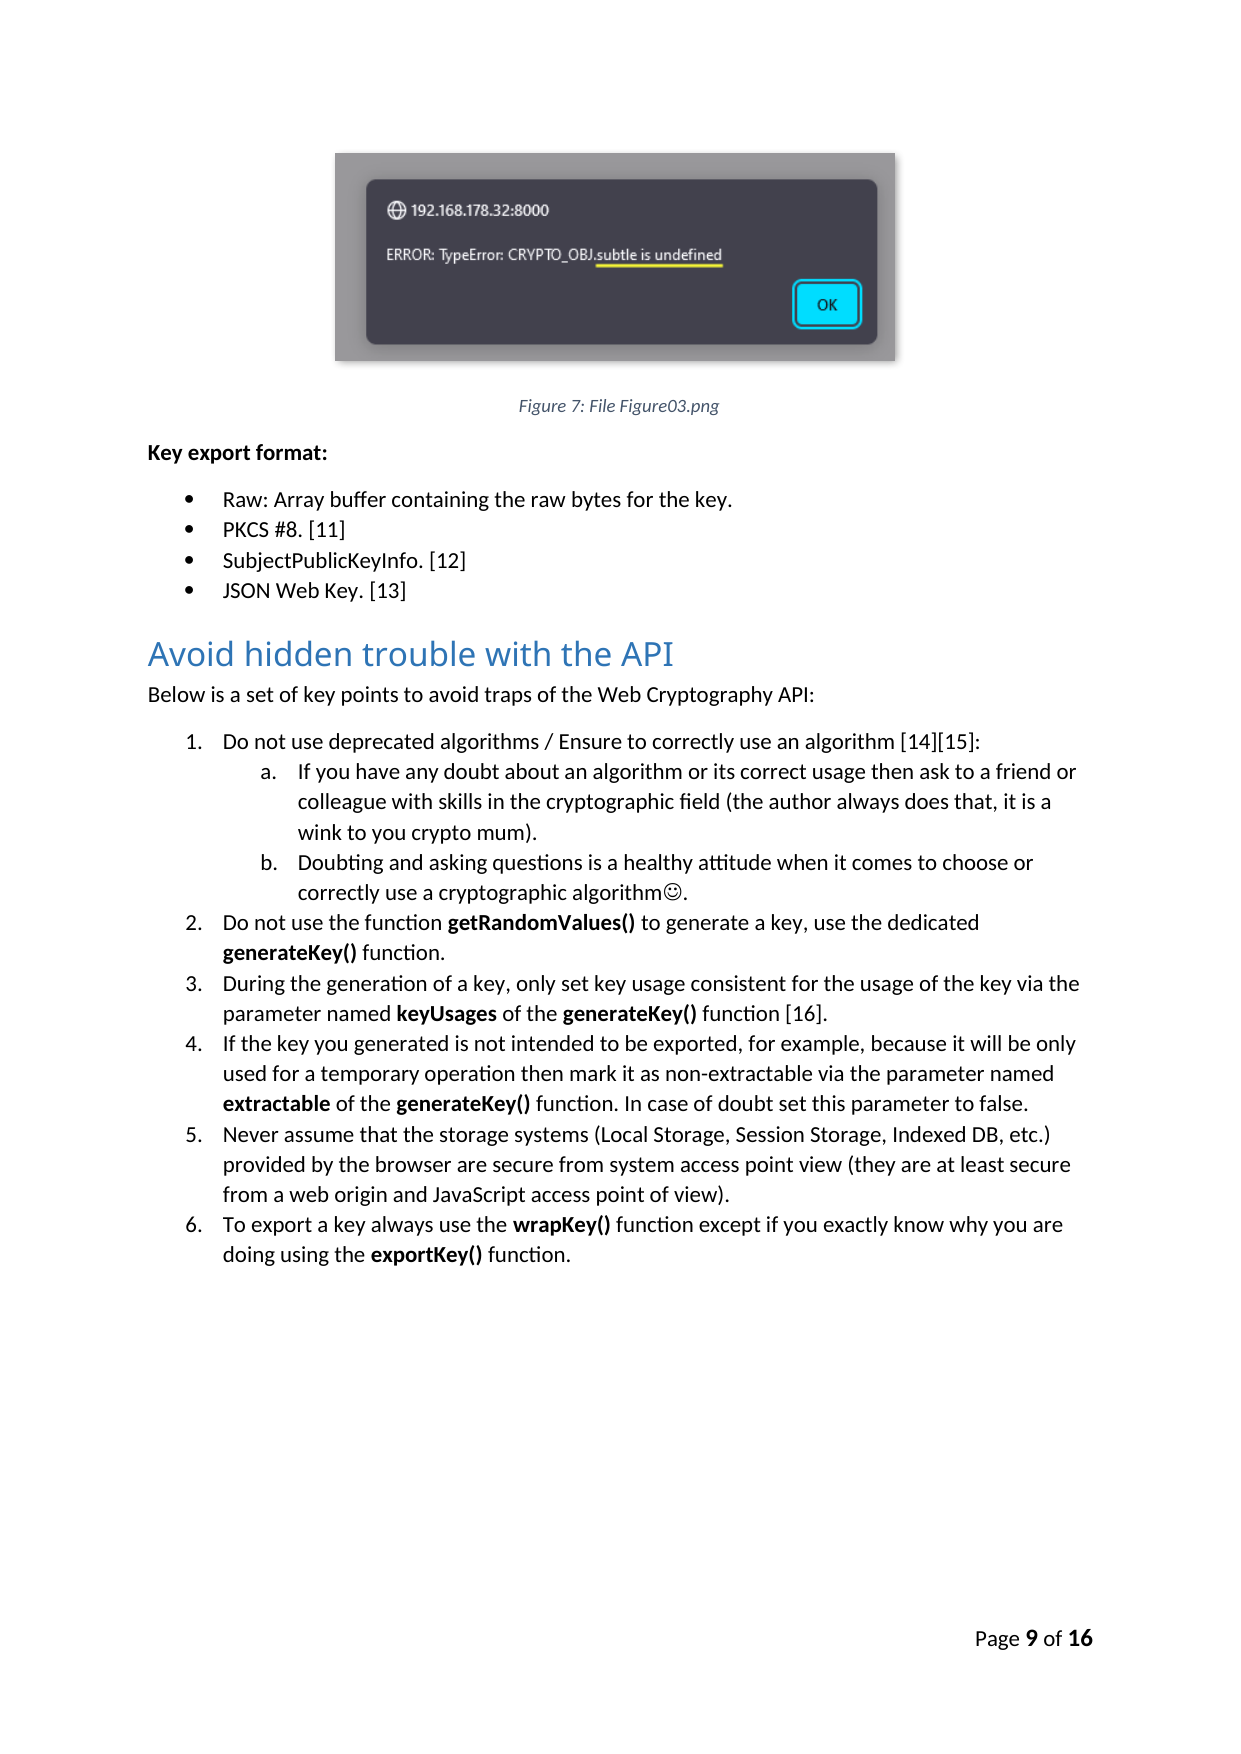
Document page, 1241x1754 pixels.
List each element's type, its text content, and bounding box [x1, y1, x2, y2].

list SubjectPublicKeyInfo. [12] [185, 546, 1093, 574]
list If you have any doubt about an algorithm or its correct usage then ask to a friend or colleague with skills in the cryptographic field (the author always does that, it is a wink to you crypto mum). [260, 757, 1093, 846]
list Raw: Array buffer containing the raw bytes for the key. [185, 485, 1093, 513]
text Key export format: [148, 438, 1093, 466]
list If the key you generated is not intended to be exported, for example, because it will be only used for a temporary operation then mark it as non-extractable via the parameter named extractable of the generateKey() function. In case of doubt set this parameter to false. [185, 1029, 1093, 1117]
list To export a key always use the wrapKey() function except if you exactly know why you are doing using the exportKey() function. [185, 1210, 1093, 1268]
list Never assume that the storage systems (Local Storage, Session Storage, Indexed DB, etc.) provided by the browser are secure from system access point view (they are at least secure from a web origin and JavaScript access point of view). [185, 1120, 1093, 1208]
list Do not use the function getRandomValues() to generate a key, use the dedicated generateKey() function. [185, 908, 1093, 966]
list Doubting and asking questions is a healthy attitude when it comes to choose or correctly use a cryptographic algorithm. [260, 848, 1093, 906]
list PKCS #8. [11] [185, 516, 1093, 543]
text Below is a set of key points to avoid traps of the Web Cryptography API: [148, 680, 1093, 708]
picture [335, 153, 895, 361]
list During the generation of a key, only set key usage consistent for the usage of the key via the parameter named keyUsages of the generateKey() function [16]. [185, 969, 1093, 1027]
list JSON Web Key. [13] [185, 576, 1093, 604]
list Do not use deprecated algorithms / Ensure to correctly use an algorithm [14][15]: [185, 727, 1093, 755]
subtitle Avoid hidden trouble with the API [148, 631, 1093, 677]
